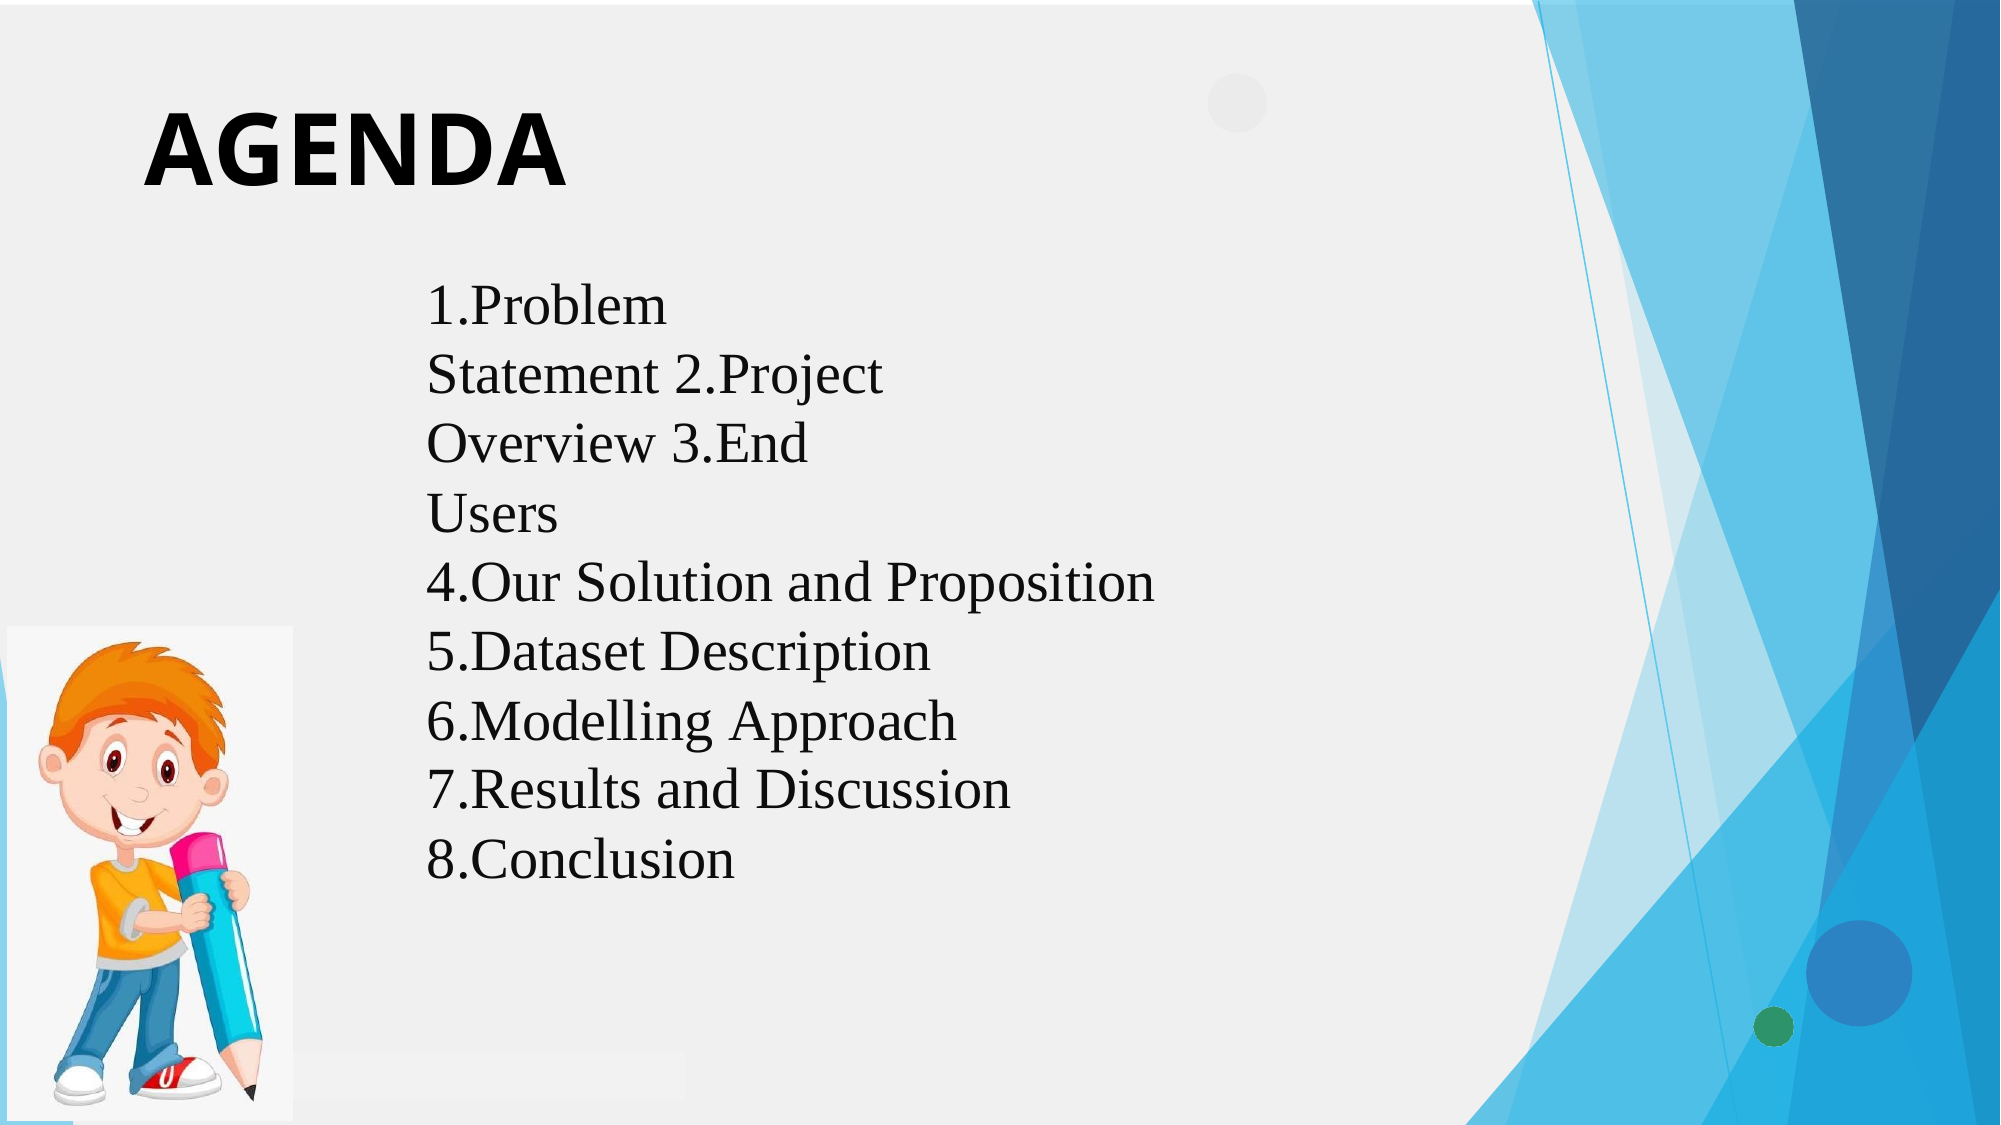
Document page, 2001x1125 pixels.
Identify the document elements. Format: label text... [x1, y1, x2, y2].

subtitle AGENDA [123, 78, 1892, 214]
text 4.Our Solution and Proposition 5.Dataset Description 6.Modelling Approach 7.Results and Discussion 8.Conclusion [427, 547, 1158, 891]
picture [7, 626, 685, 1121]
picture [1753, 1006, 1794, 1047]
text 1.Problem Statement 2.Project Overview 3.End Users [427, 270, 916, 544]
